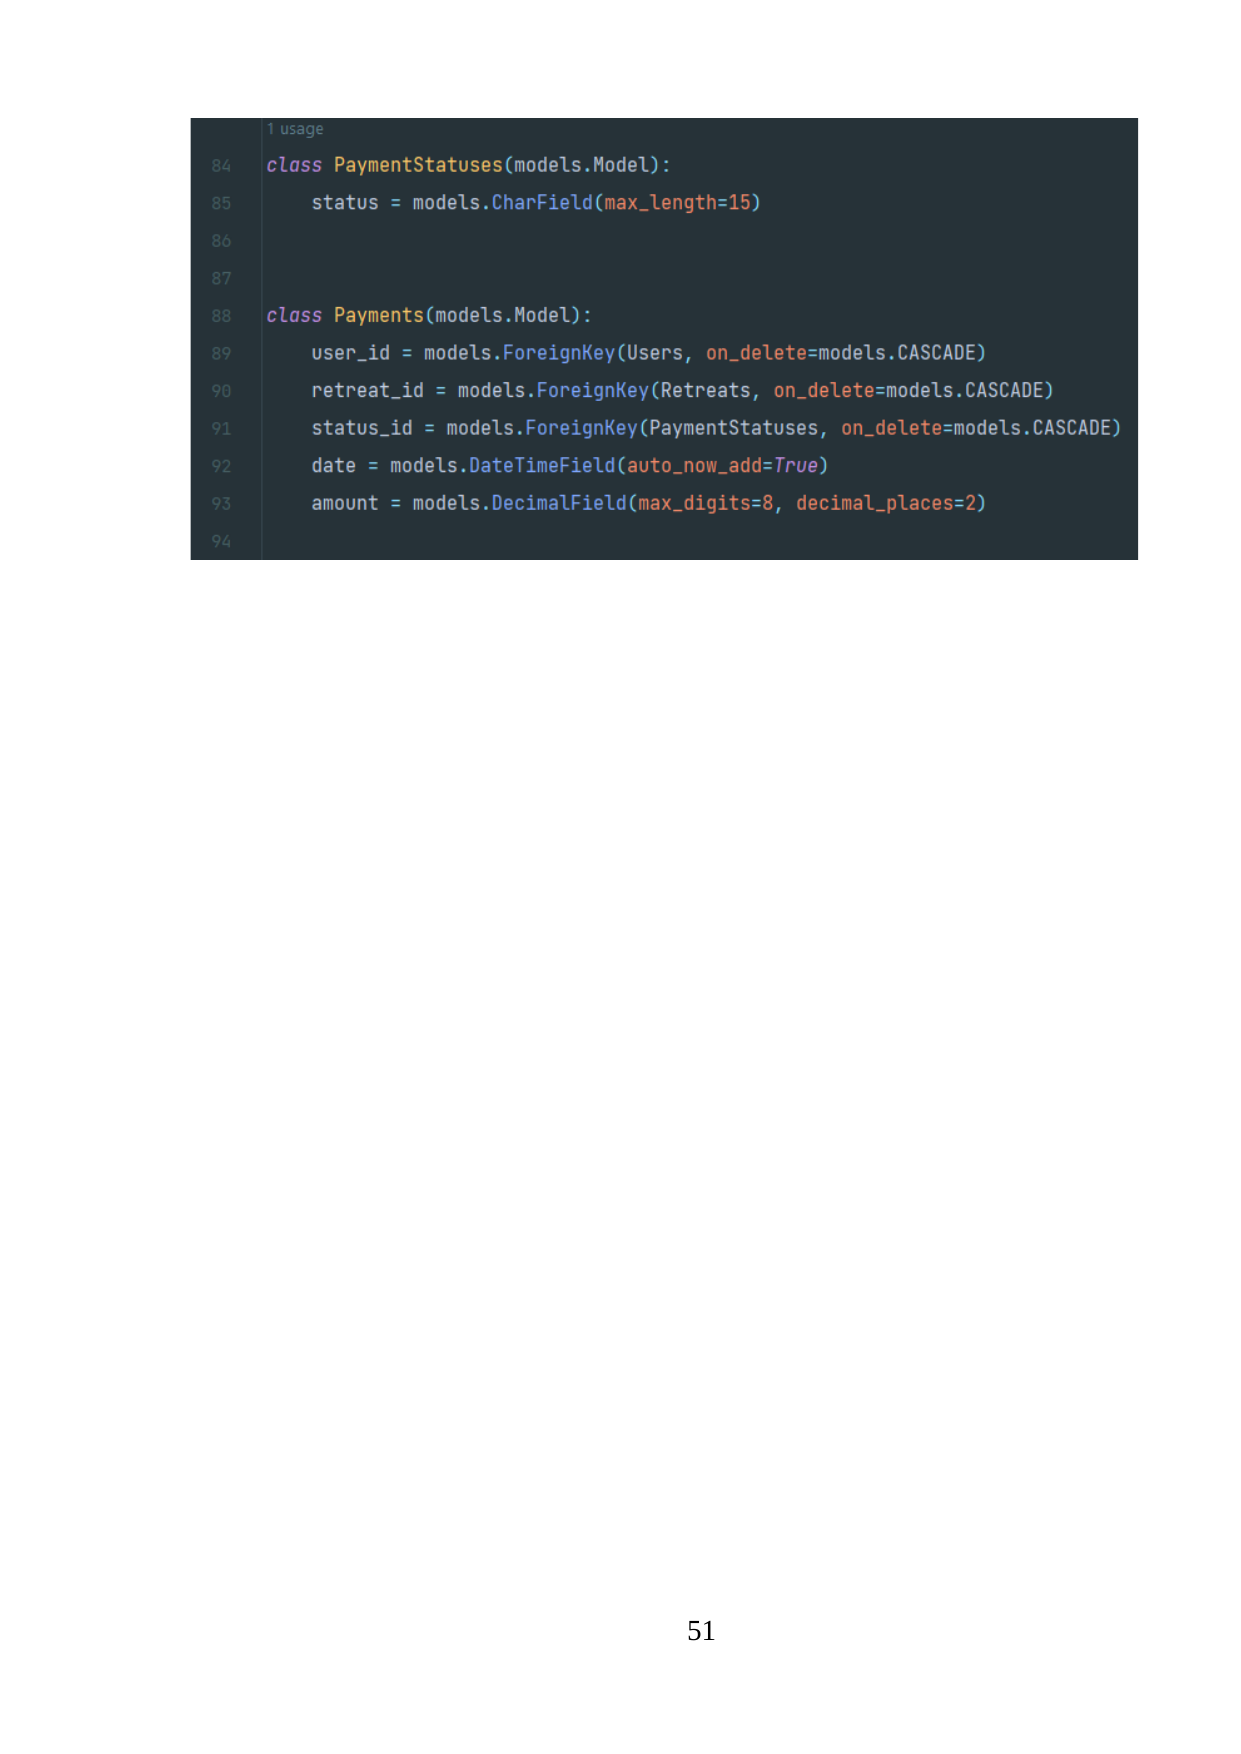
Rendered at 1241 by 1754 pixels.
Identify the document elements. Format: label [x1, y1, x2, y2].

picture [190, 118, 1139, 560]
